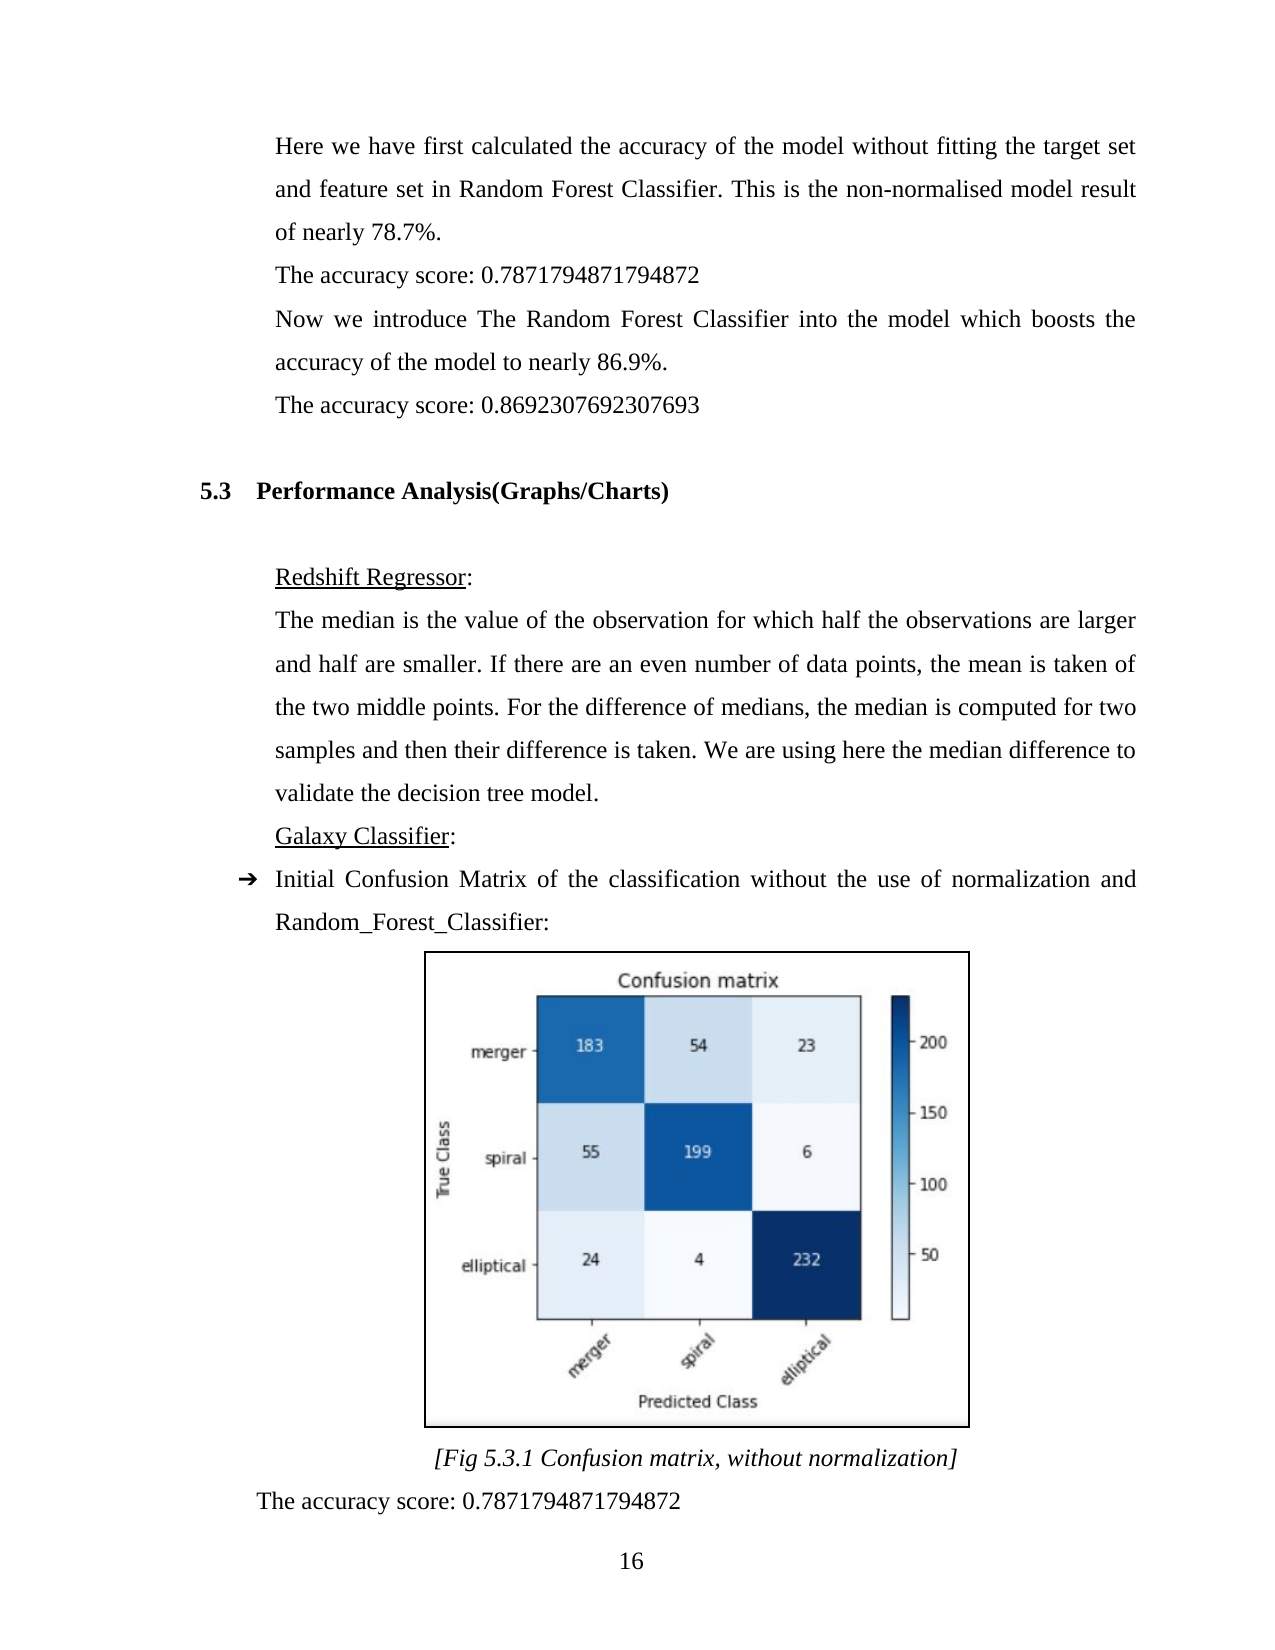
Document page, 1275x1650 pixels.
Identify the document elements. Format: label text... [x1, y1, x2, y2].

list Initial Confusion Matrix of the classification without the use of normalization and Random_Forest_Classifier: [237, 864, 1137, 936]
text Galaxy Classifier: [200, 821, 1137, 850]
text [Fig 5.3.1 Confusion matrix, without normalization] [256, 1443, 1137, 1471]
text Redshift Regressor: [125, 562, 1137, 591]
text 5.3 Performance Analysis(Graphs/Charts) [125, 476, 1137, 505]
text Here we have first calculated the accuracy of the model without fitting the target set and feature set in Random Forest Classifier. This is the non-normalised model result of nearly 78.7%. [275, 131, 1137, 246]
text The median is the value of the observation for which half the observations are larger and half are smaller. If there are an even number of data points, the mean is taken of the two middle points. For the difference of medians, the median is computed for two samples and then their difference is taken. We are using here the median difference to validate the decision tree model. [275, 606, 1137, 807]
text The accuracy score: 0.7871794871794872 [256, 1486, 1137, 1514]
picture [426, 953, 968, 1426]
text The accuracy score: 0.8692307692307693 [256, 390, 1137, 419]
text The accuracy score: 0.7871794871794872 [256, 261, 1137, 289]
text Now we introduce The Random Forest Classifier into the model which boosts the accuracy of the model to nearly 86.9%. [275, 304, 1137, 376]
